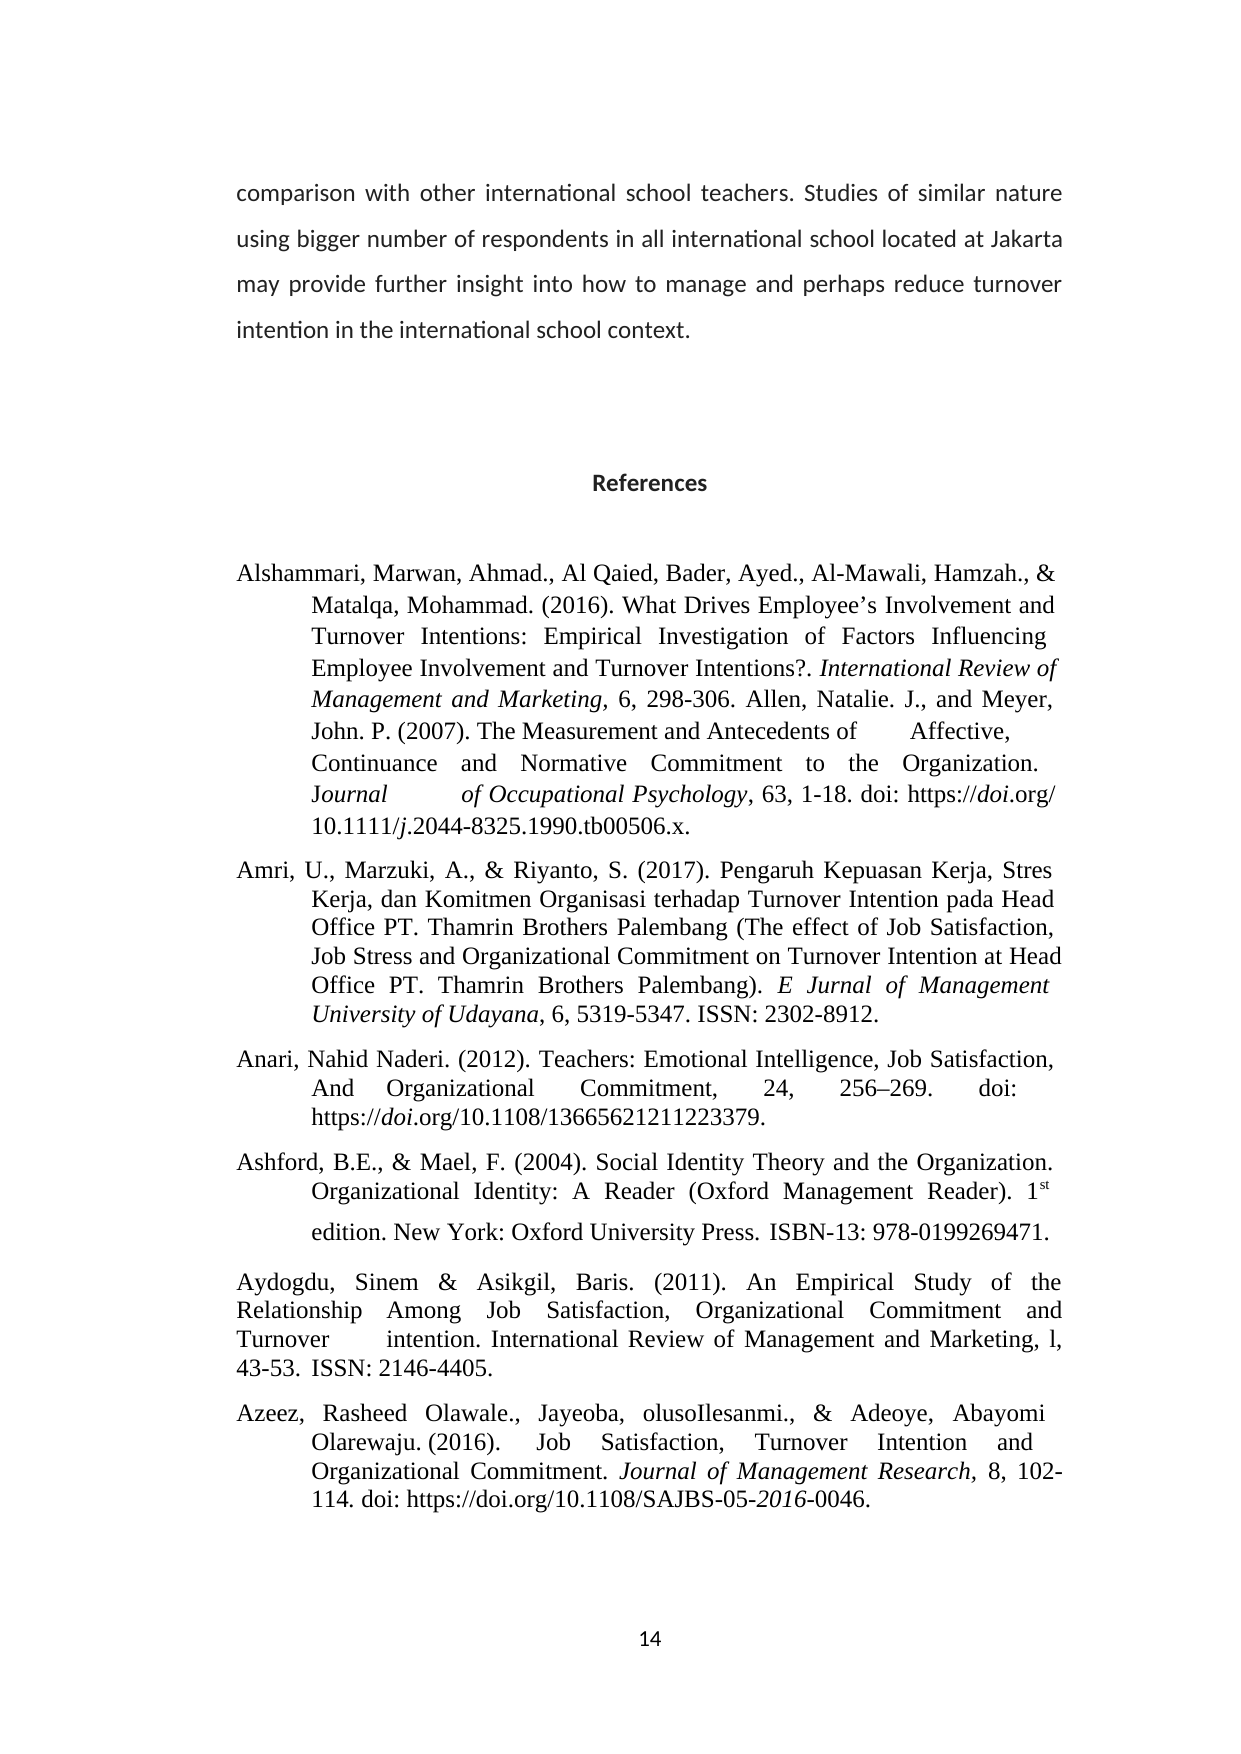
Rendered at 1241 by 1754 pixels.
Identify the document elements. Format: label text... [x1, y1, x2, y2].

text Alshammari, Marwan, Ahmad., Al Qaied, Bader, Ayed., Al-Mawali, Hamzah., & Matalqa, Mohammad. (2016). What Drives Employee’s Involvement and Turnover Intentions: Empirical Investigation of Factors Influencing Employee Involvement and Turnover Intentions?. International Review of Management and Marketing, 6, 298-306. Allen, Natalie. J., and Meyer, John. P. (2007). The Measurement and Antecedents of Affective, Continuance and Normative Commitment to the Organization. Journal of Occupational Psychology, 63, 1-18. doi: https://doi.org/ 10.1111/j.2044-8325.1990.tb00506.x. [236, 558, 1063, 839]
text References [236, 467, 1063, 497]
text Azeez, Rasheed Olawale., Jayeoba, olusoIlesanmi., & Adeoye, Abayomi Olarewaju. (2016). Job Satisfaction, Turnover Intention and Organizational Commitment. Journal of Management Research, 8, 102- 114. doi: https://doi.org/10.1108/SAJBS-05-2016-0046. [236, 1398, 1063, 1513]
text Ashford, B.E., & Mael, F. (2004). Social Identity Theory and the Organization. Organizational Identity: A Reader (Oxford Management Reader). 1st edition. New York: Oxford University Press. ISBN-13: 978-0199269471. [236, 1147, 1063, 1250]
text Amri, U., Marzuki, A., & Riyanto, S. (2017). Pengaruh Kepuasan Kerja, Stres Kerja, dan Komitmen Organisasi terhadap Turnover Intention pada Head Office PT. Thamrin Brothers Palembang (The effect of Job Satisfaction, Job Stress and Organizational Commitment on Turnover Intention at Head Office PT. Thamrin Brothers Palembang). E Jurnal of Management University of Udayana, 6, 5319-5347. ISSN: 2302-8912. [236, 855, 1063, 1027]
text Anari, Nahid Naderi. (2012). Teachers: Emotional Intelligence, Job Satisfaction, And Organizational Commitment, 24, 256–269. doi: https://doi.org/10.1108/13665621211223379. [236, 1044, 1063, 1130]
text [236, 177, 1063, 345]
text Aydogdu, Sinem & Asikgil, Baris. (2011). An Empirical Study of the Relationship Among Job Satisfaction, Organizational Commitment and Turnover intention. International Review of Management and Marketing, l, 43-53. ISSN: 2146-4405. [236, 1267, 1063, 1382]
